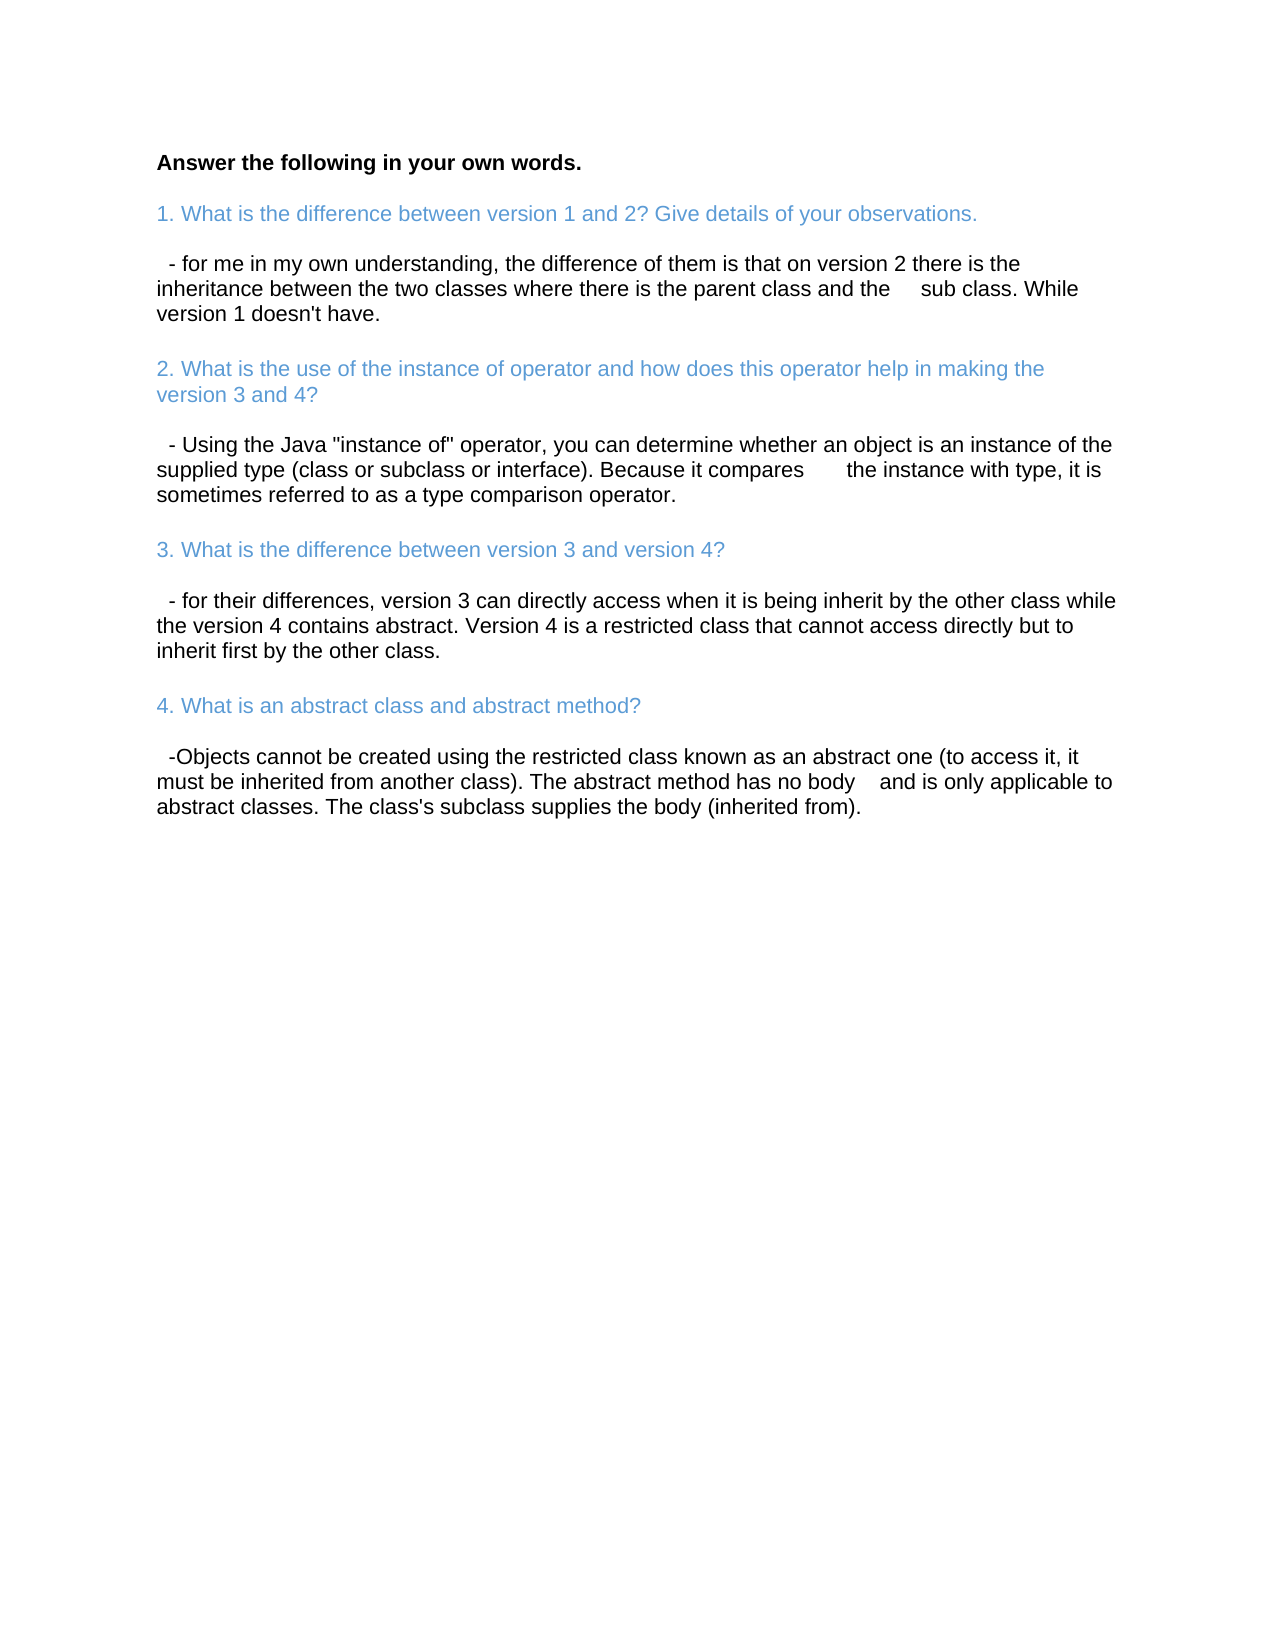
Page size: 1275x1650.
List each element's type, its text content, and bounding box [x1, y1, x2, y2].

text - for me in my own understanding, the difference of them is that on version 2 there is the inheritance between the two classes where there is the parent class and the sub class. While version 1 doesn't have. [156, 251, 1118, 326]
text - for their differences, version 3 can directly access when it is being inherit by the other class while the version 4 contains abstract. Version 4 is a restricted class that cannot access directly but to inherit first by the other class. [156, 588, 1118, 663]
text - Using the Java "instance of" operator, you can determine whether an object is an instance of the supplied type (class or subclass or interface). Because it compares the instance with type, it is sometimes referred to as a type comparison operator. [156, 432, 1118, 507]
text -Objects cannot be created using the restricted class known as an abstract one (to access it, it must be inherited from another class). The abstract method has no body and is only applicable to abstract classes. The class's subclass supplies the body (inherited from). [156, 743, 1118, 819]
text Answer the following in your own words. [156, 150, 1118, 175]
text 4. What is an abstract class and abstract method? [156, 693, 1118, 718]
text 1. What is the difference between version 1 and 2? Give details of your observations. [156, 200, 1118, 226]
text 3. What is the difference between version 3 and version 4? [156, 537, 1118, 562]
text 2. What is the use of the instance of operator and how does this operator help in making the version 3 and 4? [156, 356, 1118, 407]
